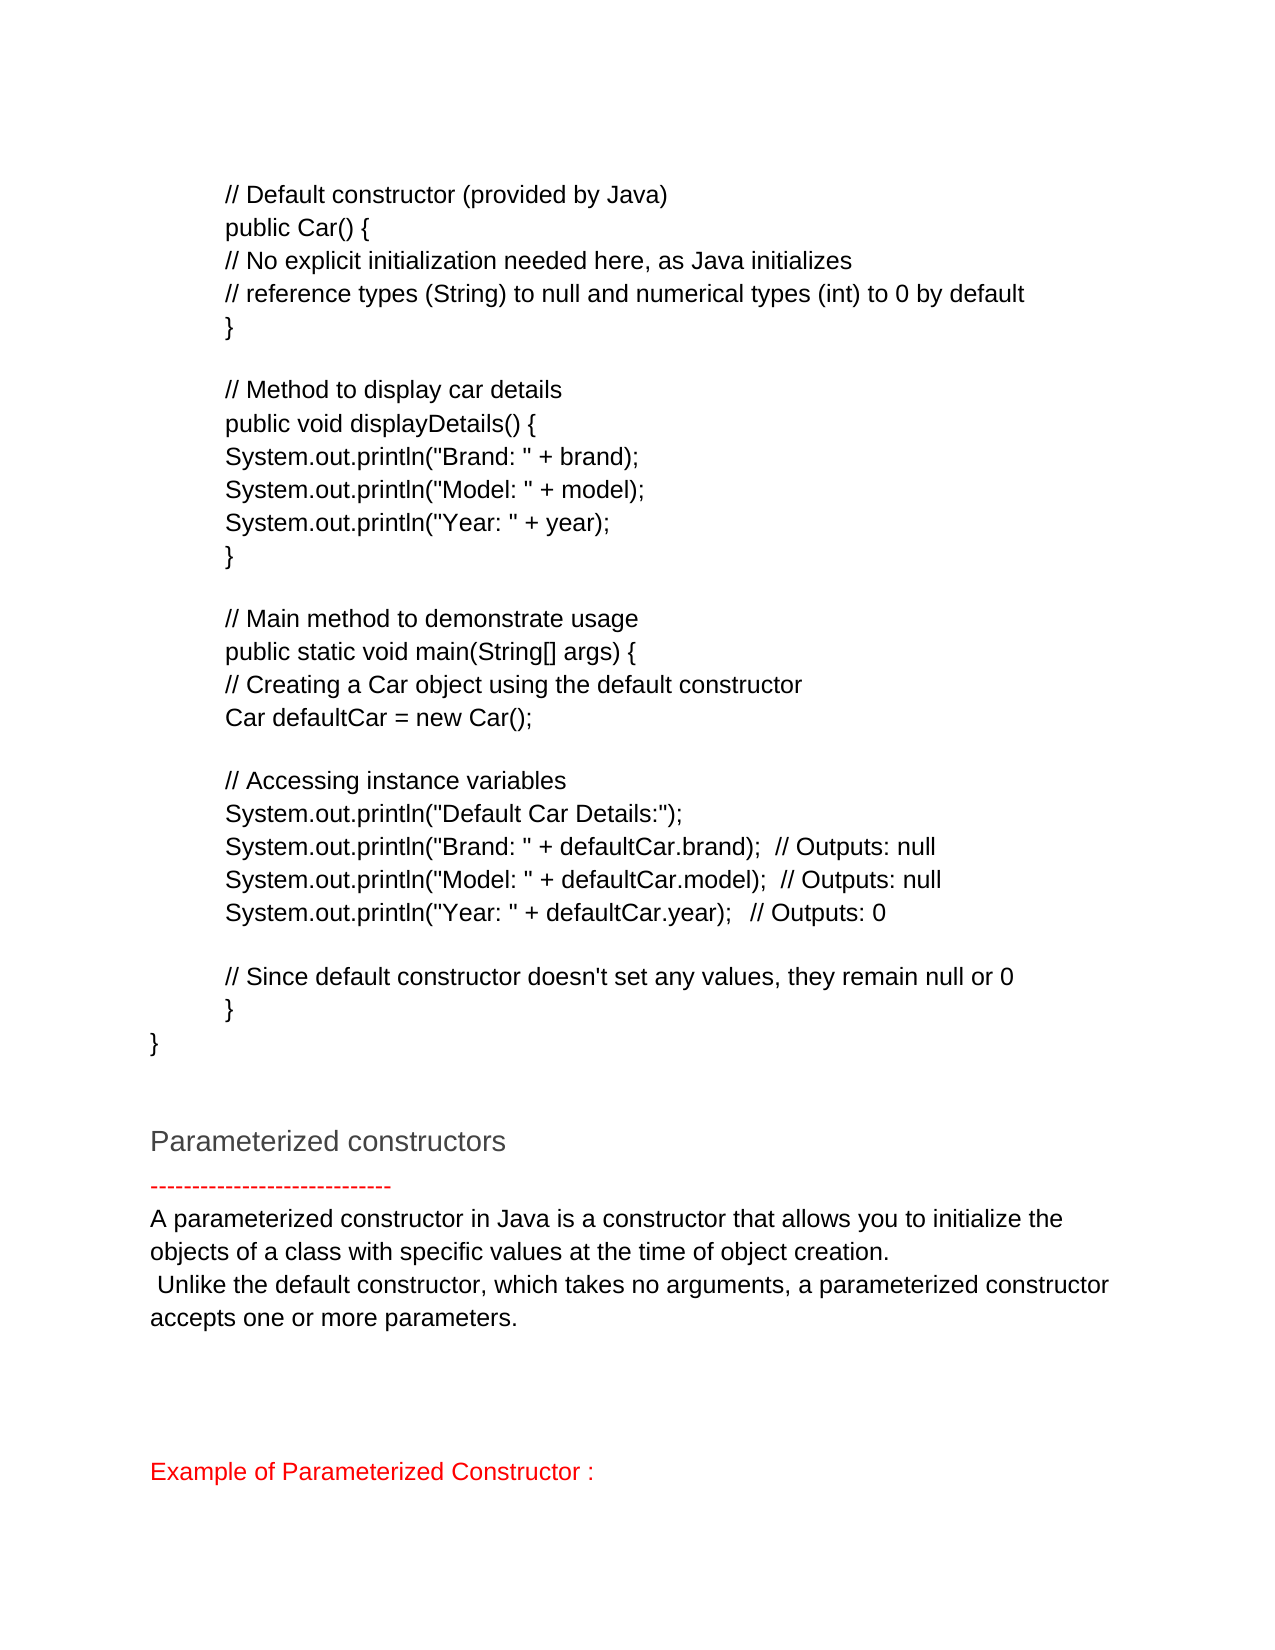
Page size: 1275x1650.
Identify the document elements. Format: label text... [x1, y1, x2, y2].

text } [150, 541, 1125, 569]
text System.out.println("Model: " + model); [150, 474, 1125, 503]
text // Main method to demonstrate usage [150, 604, 1125, 633]
text System.out.println("Year: " + year); [150, 508, 1125, 536]
text // Method to display car details [150, 376, 1125, 404]
text public Car() { [150, 213, 1125, 242]
text // Since default constructor doesn't set any values, they remain null or 0 [150, 961, 1125, 990]
text ----------------------------- [150, 1171, 1125, 1200]
subtitle Parameterized constructors [150, 1124, 1125, 1158]
text Example of Parameterized Constructor : [150, 1457, 1125, 1486]
text public static void main(String[] args) { [150, 637, 1125, 666]
text System.out.println("Default Car Details:"); [150, 799, 1125, 828]
text // reference types (String) to null and numerical types (int) to 0 by default [150, 279, 1125, 308]
text A parameterized constructor in Java is a constructor that allows you to initialize the objects of a class with specific values at the time of object creation. [150, 1204, 1125, 1266]
text // Accessing instance variables [150, 766, 1125, 795]
text } [150, 994, 1125, 1023]
text // Creating a Car object using the default constructor [150, 670, 1125, 699]
text // No explicit initialization needed here, as Java initializes [150, 246, 1125, 275]
text System.out.println("Brand: " + defaultCar.brand); // Outputs: null [150, 832, 1125, 861]
text Unlike the default constructor, which takes no arguments, a parameterized constructor accepts one or more parameters. [150, 1270, 1125, 1332]
text } [150, 1027, 1125, 1056]
text System.out.println("Year: " + defaultCar.year); // Outputs: 0 [150, 898, 1125, 927]
text } [150, 312, 1125, 341]
text System.out.println("Brand: " + brand); [150, 442, 1125, 470]
text // Default constructor (provided by Java) [150, 180, 1125, 209]
text System.out.println("Model: " + defaultCar.model); // Outputs: null [150, 865, 1125, 894]
text public void displayDetails() { [150, 408, 1125, 437]
text Car defaultCar = new Car(); [150, 703, 1125, 732]
